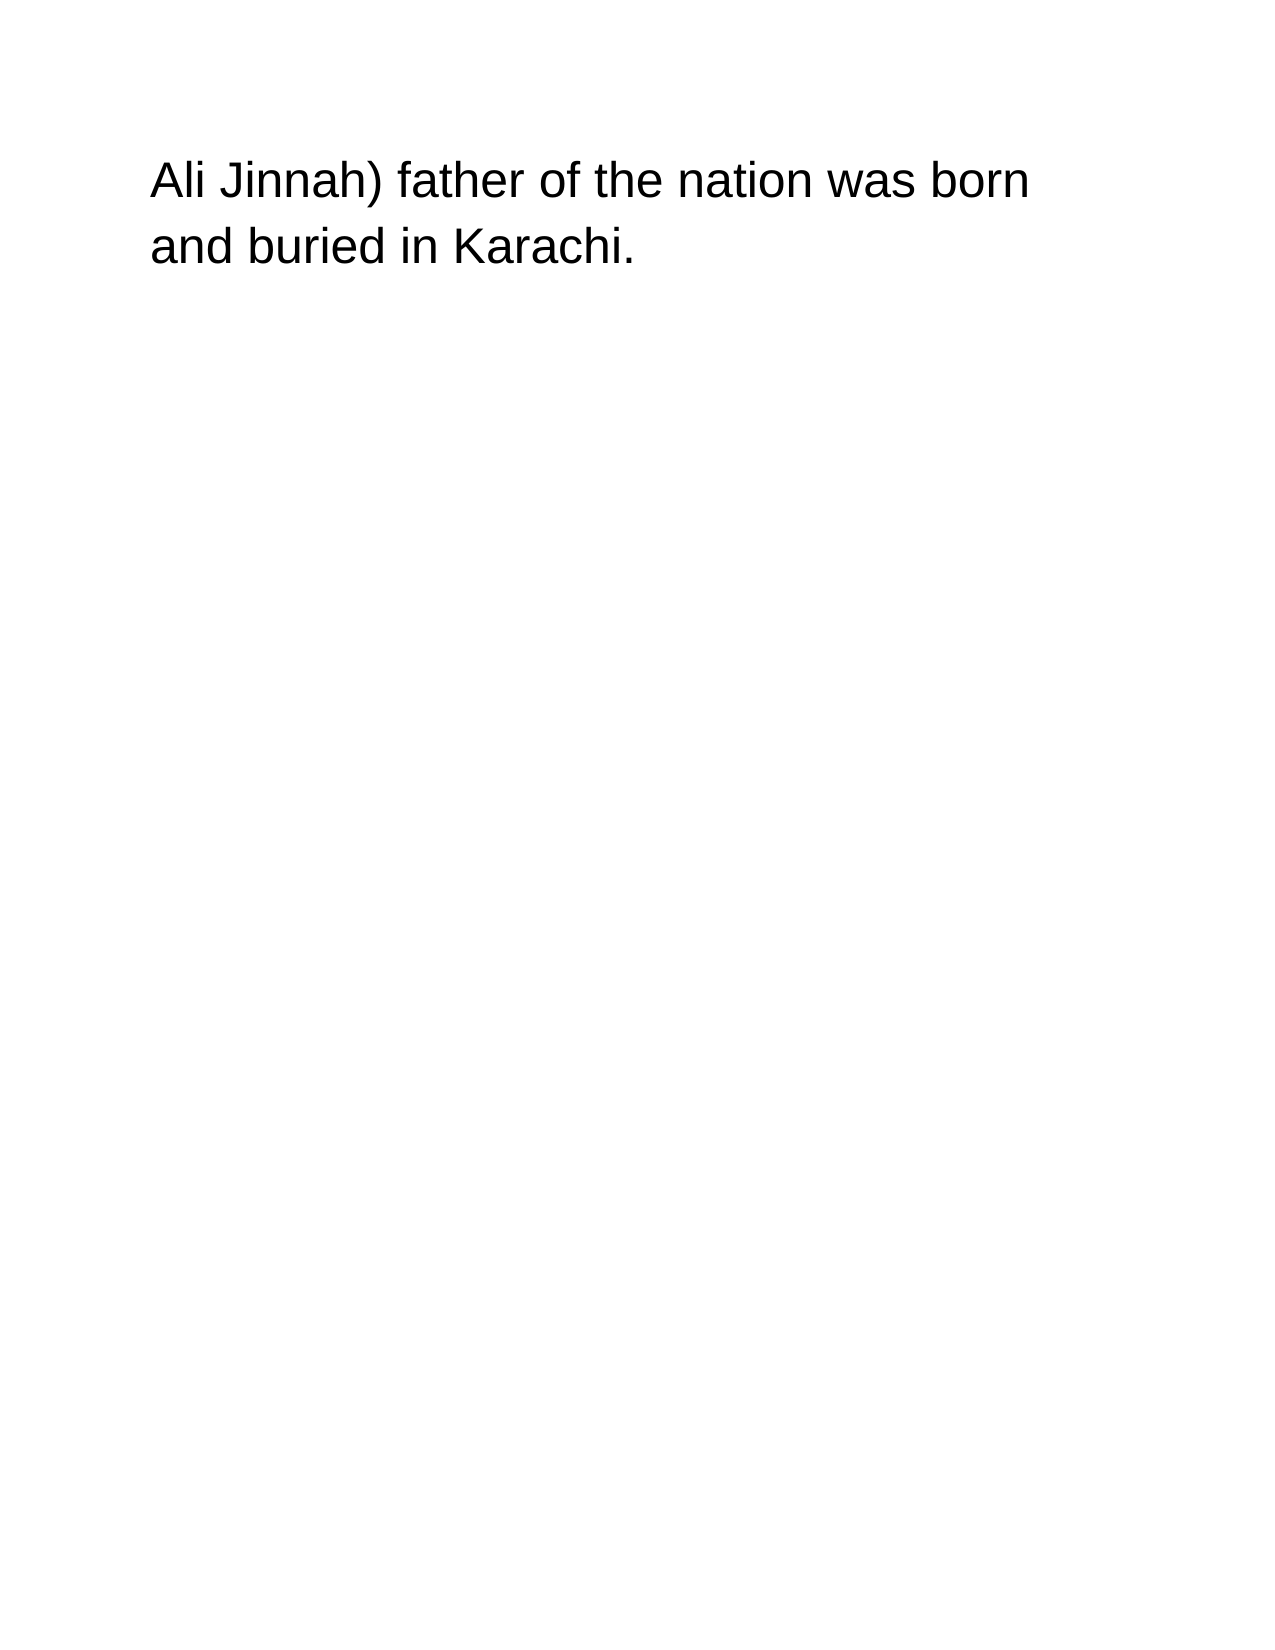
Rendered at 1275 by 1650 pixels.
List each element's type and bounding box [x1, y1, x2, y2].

text [150, 150, 1125, 273]
